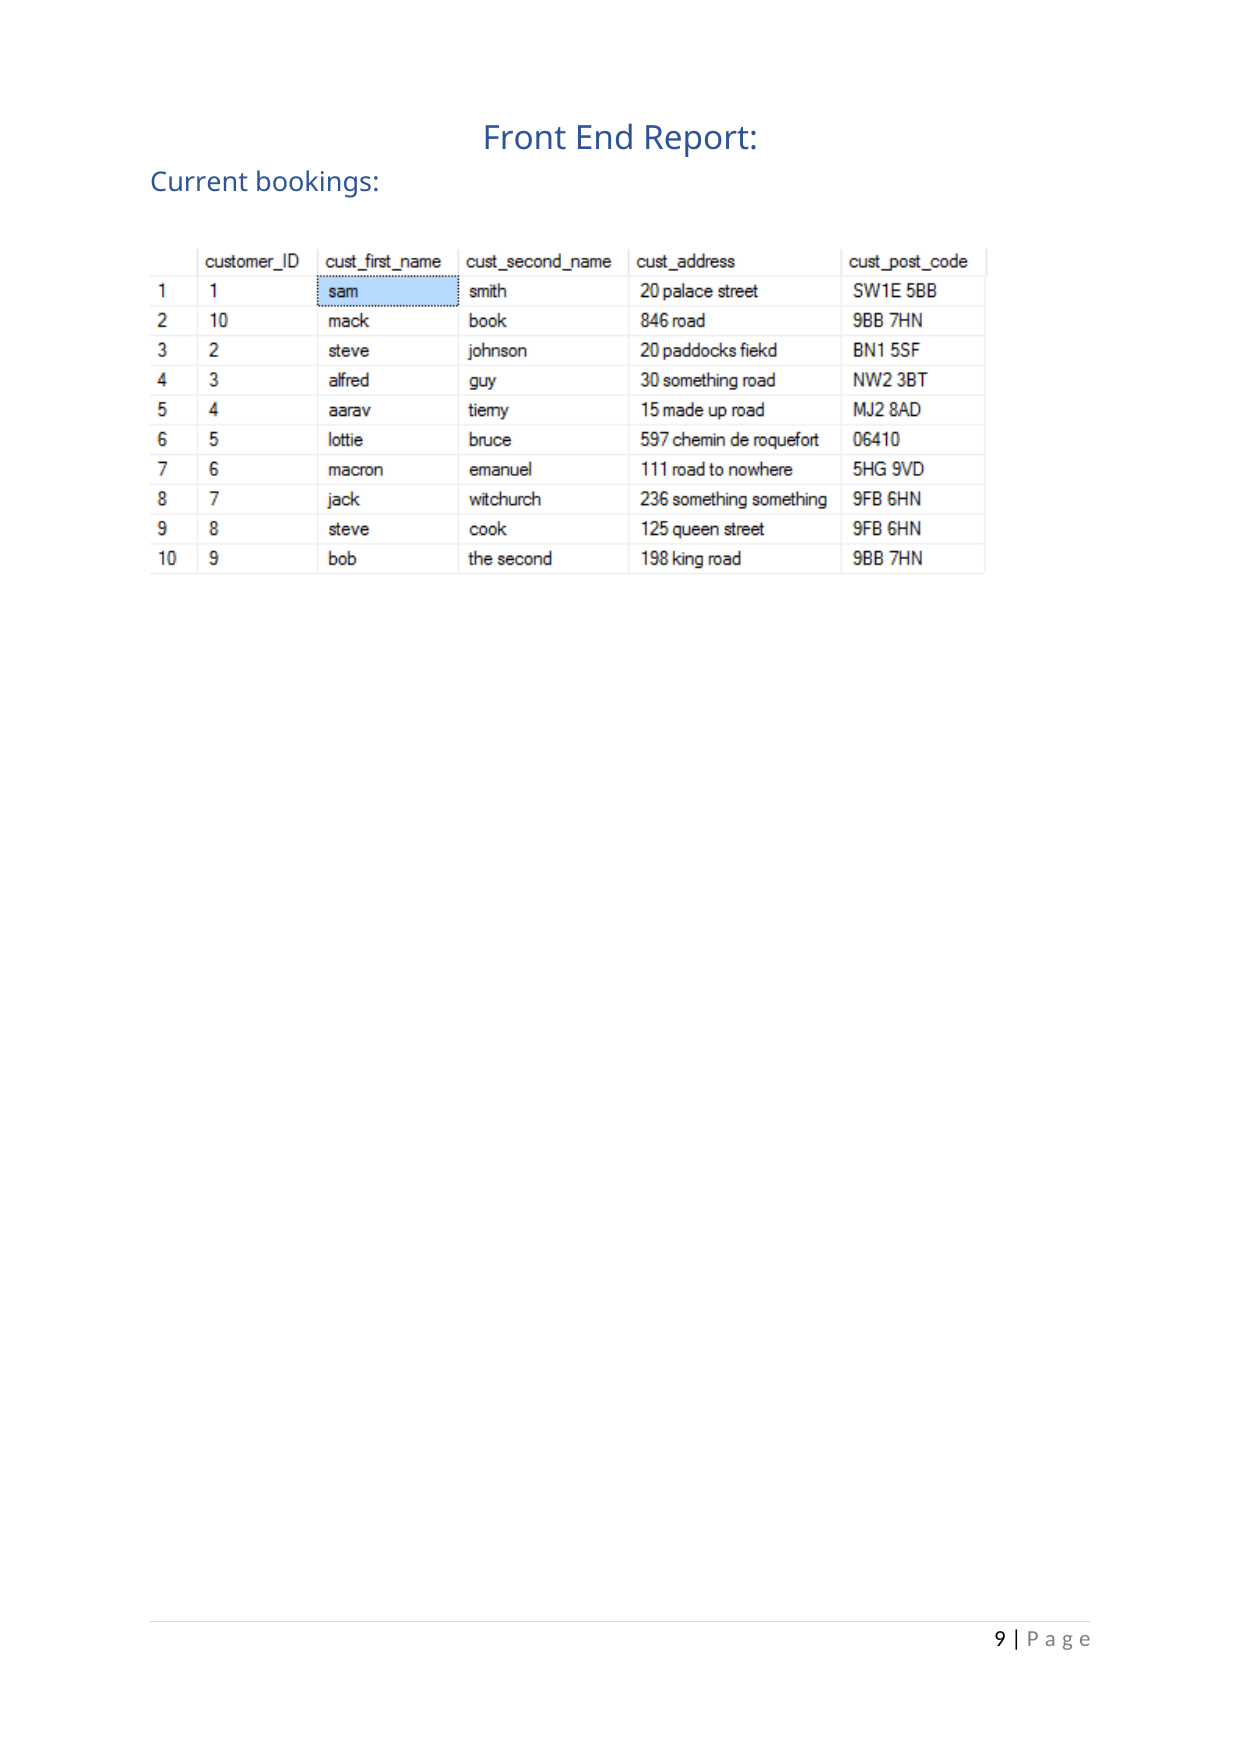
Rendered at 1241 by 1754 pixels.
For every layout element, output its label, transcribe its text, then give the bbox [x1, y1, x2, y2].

picture [150, 249, 997, 584]
subtitle Front End Report: [150, 114, 1090, 159]
subtitle Current bookings: [150, 163, 1090, 199]
